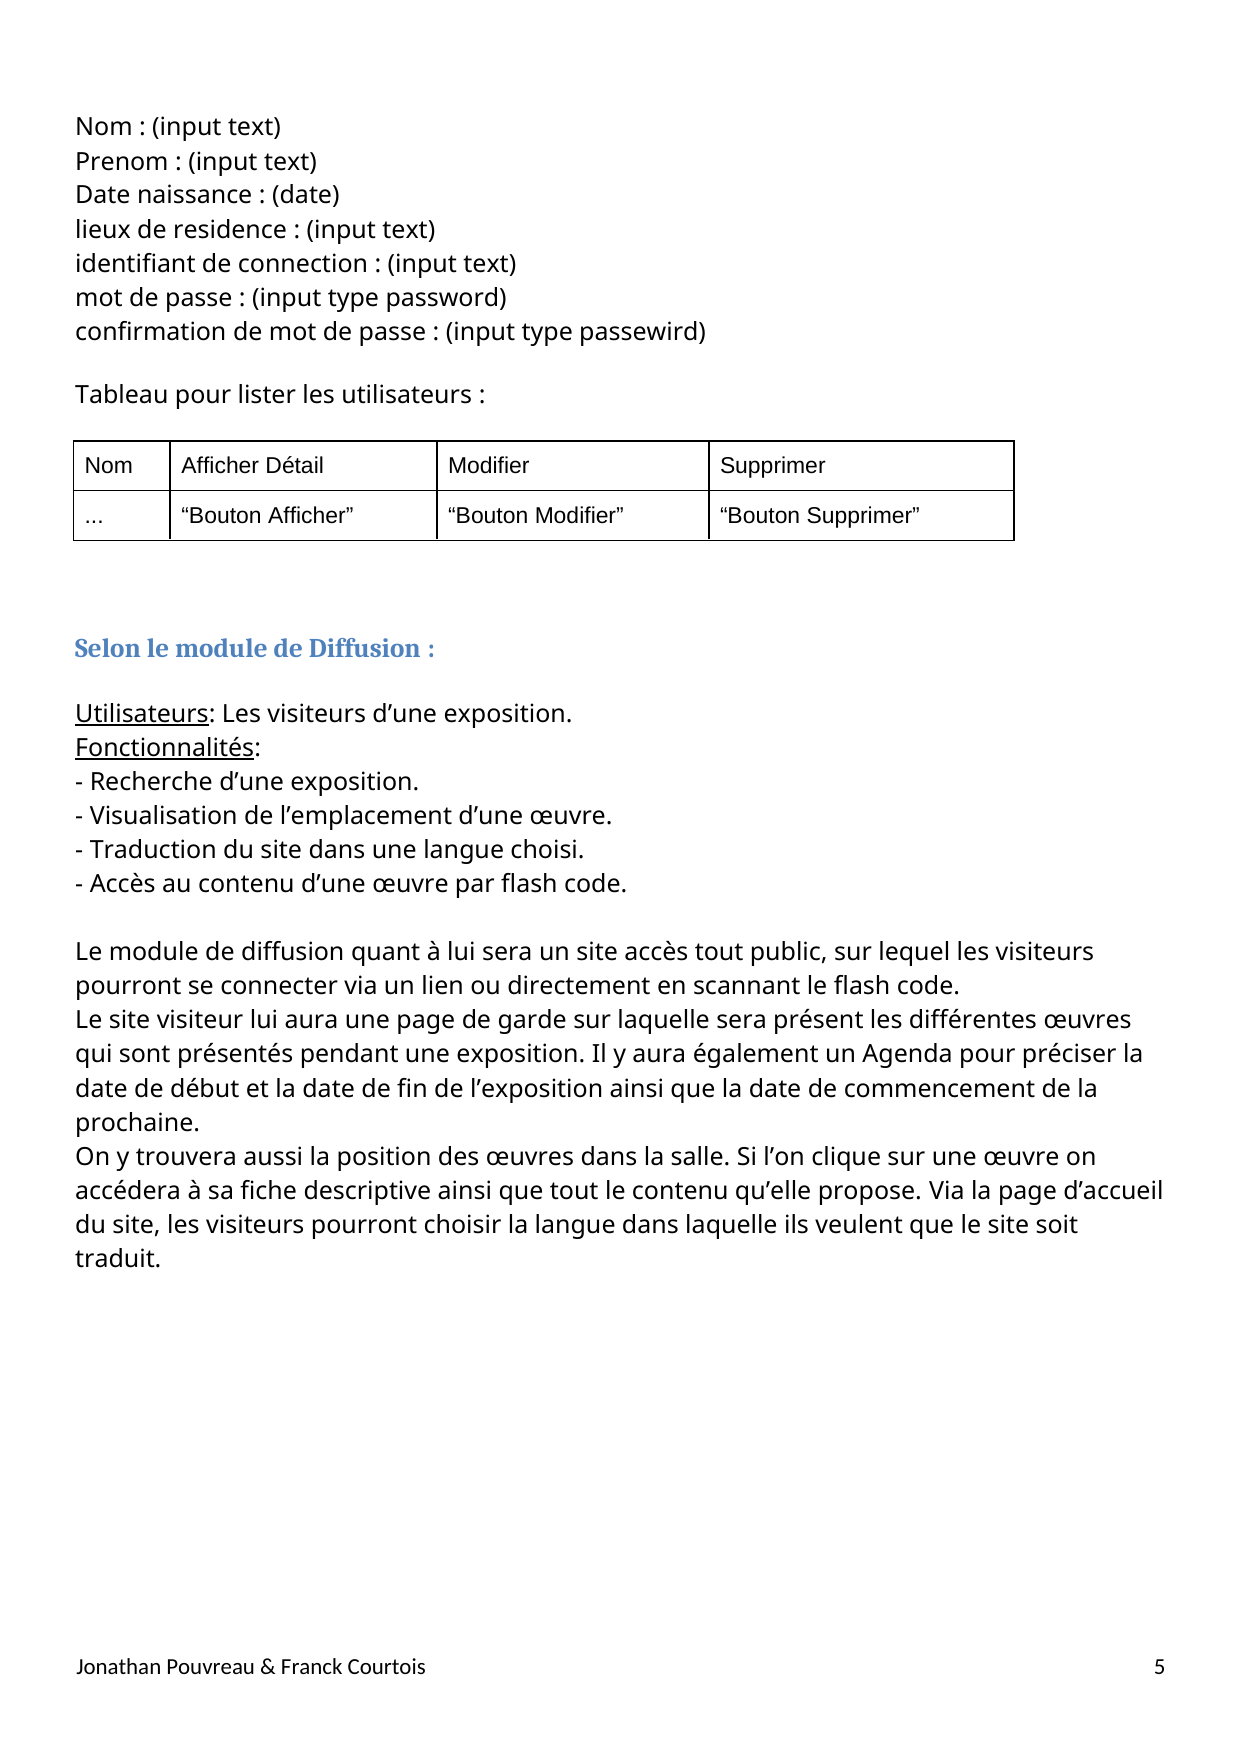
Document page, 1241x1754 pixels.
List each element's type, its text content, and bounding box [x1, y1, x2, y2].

text Date naissance : (date) [75, 177, 1165, 211]
table_header Nom [74, 442, 169, 490]
text confirmation de mot de passe : (input type passewird) [75, 313, 1165, 347]
table_cell ... [74, 491, 169, 539]
text identifiant de connection : (input text) [75, 245, 1165, 279]
text lieux de residence : (input text) [75, 211, 1165, 245]
text Tableau pour lister les utilisateurs : [75, 377, 1165, 411]
text Le site visiteur lui aura une page de garde sur laquelle sera présent les différentes œuvres qui sont présentés pendant une exposition. Il y aura également un Agenda pour préciser la date de début et la date de fin de l’exposition ainsi que la date de commencement de la prochaine. [75, 1002, 1165, 1138]
subtitle Selon le module de Diffusion : [75, 633, 1165, 664]
table_header Modifier [438, 442, 708, 490]
text On y trouvera aussi la position des œuvres dans la salle. Si l’on clique sur une œuvre on accédera à sa fiche descriptive ainsi que tout le contenu qu’elle propose. Via la page d’accueil du site, les visiteurs pourront choisir la langue dans laquelle ils veulent que le site soit traduit. [75, 1138, 1165, 1274]
table_header Supprimer [710, 442, 1013, 490]
text - Traduction du site dans une langue choisi. [75, 832, 1165, 866]
table_cell “Bouton Supprimer” [710, 491, 1013, 539]
text - Visualisation de l’emplacement d’une œuvre. [75, 798, 1165, 832]
table_cell “Bouton Afficher” [171, 491, 436, 539]
text - Accès au contenu d’une œuvre par flash code. [75, 866, 1165, 900]
text Utilisateurs: Les visiteurs d’une exposition. [75, 696, 1165, 729]
text Nom : (input text) [75, 109, 1165, 143]
text Prenom : (input text) [75, 143, 1165, 177]
table_header Afficher Détail [171, 442, 436, 490]
table_cell “Bouton Modifier” [438, 491, 708, 539]
text - Recherche d’une exposition. [75, 764, 1165, 798]
text Le module de diffusion quant à lui sera un site accès tout public, sur lequel les visiteurs pourront se connecter via un lien ou directement en scannant le flash code. [75, 934, 1165, 1002]
text mot de passe : (input type password) [75, 279, 1165, 313]
text Fonctionnalités: [75, 729, 1165, 764]
